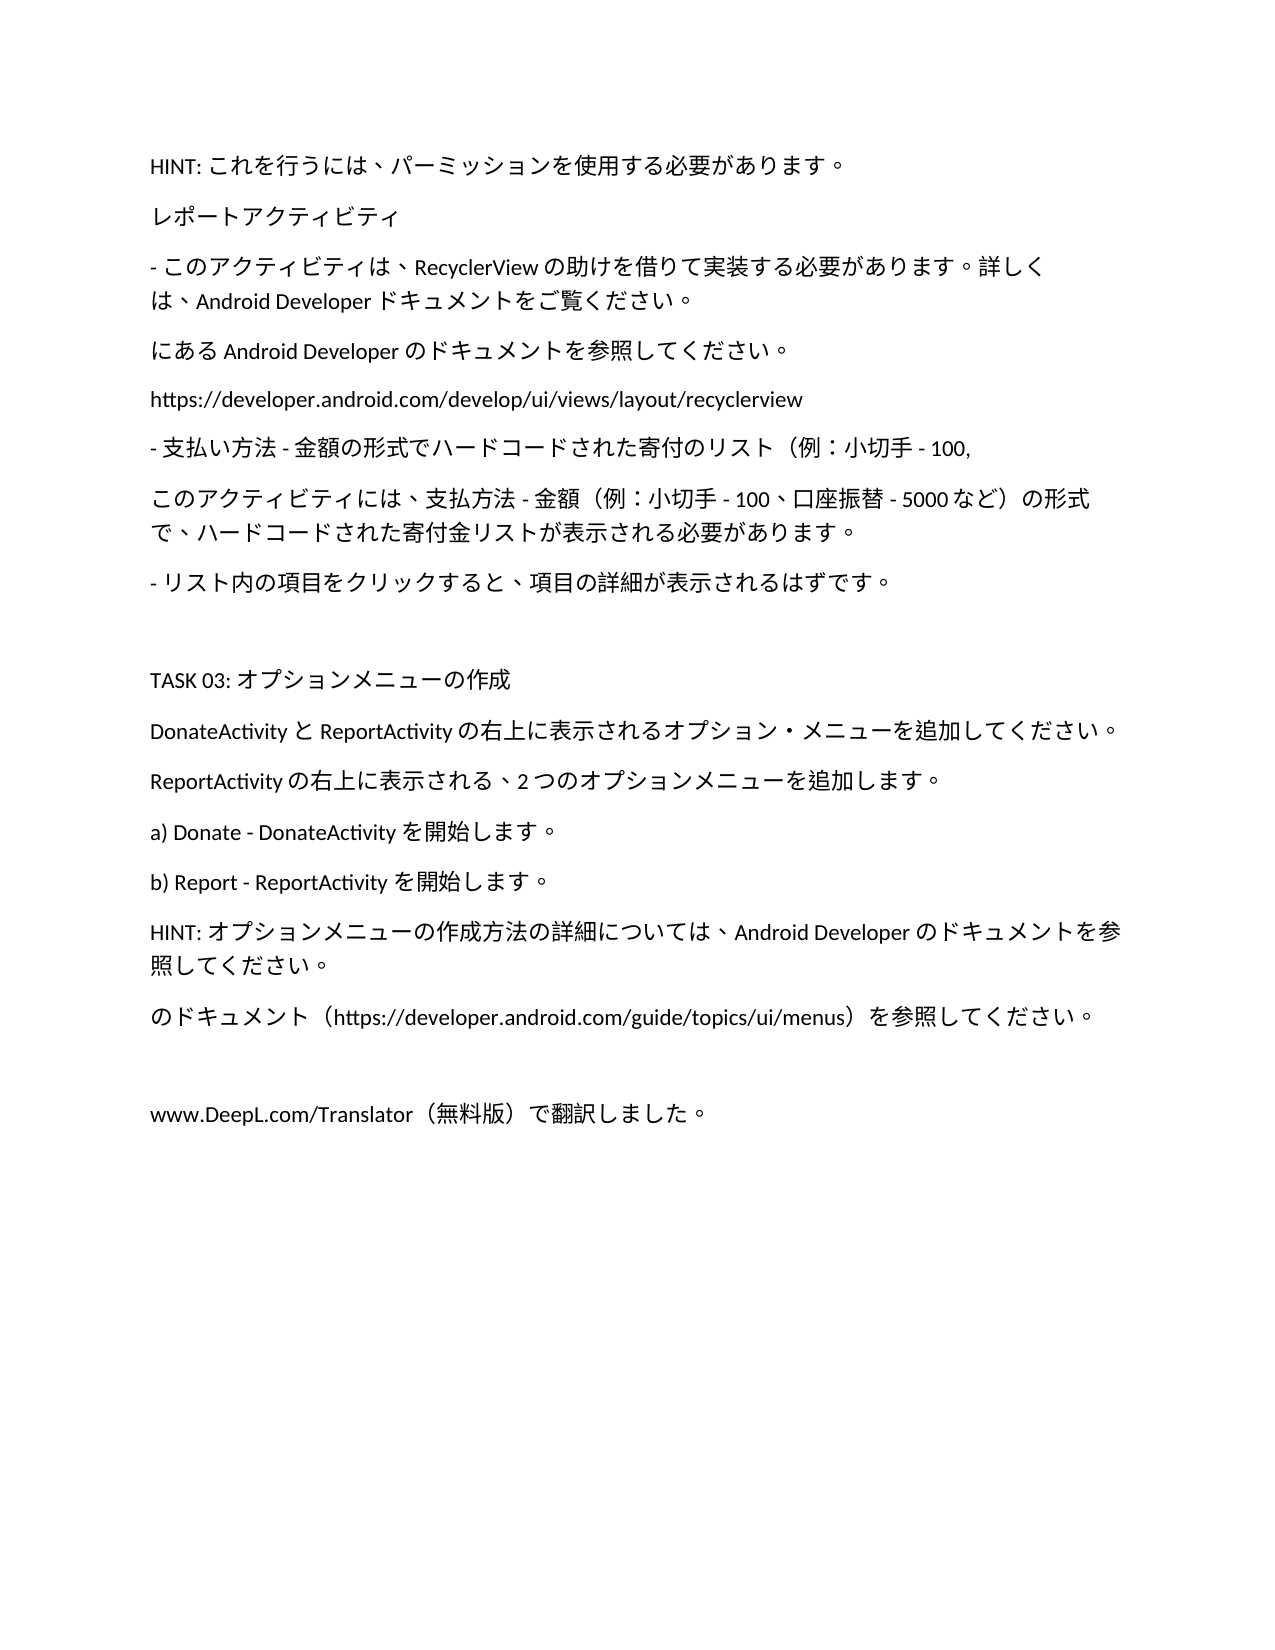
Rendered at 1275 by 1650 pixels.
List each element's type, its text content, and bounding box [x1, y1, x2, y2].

text レポートアクティビティ [150, 200, 1125, 232]
text - リスト内の項目をクリックすると、項目の詳細が表示されるはずです。 [150, 567, 1125, 598]
text - 支払い方法 - 金額の形式でハードコードされた寄付のリスト（例：小切手 - 100, [150, 432, 1125, 463]
text にあるAndroid Developerのドキュメントを参照してください。 [150, 335, 1125, 366]
text https://developer.android.com/develop/ui/views/layout/recyclerview [150, 385, 1125, 413]
text ReportActivityの右上に表示される、2つのオプションメニューを追加します。 [150, 765, 1125, 796]
text www.DeepL.com/Translator（無料版）で翻訳しました。 [150, 1098, 1125, 1129]
text a) Donate - DonateActivityを開始します。 [150, 815, 1125, 847]
text のドキュメント（https://developer.android.com/guide/topics/ui/menus）を参照してください。 [150, 1000, 1125, 1032]
text DonateActivityとReportActivityの右上に表示されるオプション・メニューを追加してください。 [150, 714, 1125, 746]
text HINT: オプションメニューの作成方法の詳細については、Android Developerのドキュメントを参照してください。 [150, 916, 1125, 981]
text TASK 03: オプションメニューの作成 [150, 664, 1125, 695]
text b) Report - ReportActivityを開始します。 [150, 866, 1125, 897]
text HINT: これを行うには、パーミッションを使用する必要があります。 [150, 150, 1125, 181]
text このアクティビティには、支払方法 - 金額（例：小切手 - 100、口座振替 - 5000など）の形式で、ハードコードされた寄付金リストが表示される必要があります。 [150, 483, 1125, 548]
text - このアクティビティは、RecyclerViewの助けを借りて実装する必要があります。詳しくは、Android Developerドキュメントをご覧ください。 [150, 251, 1125, 316]
